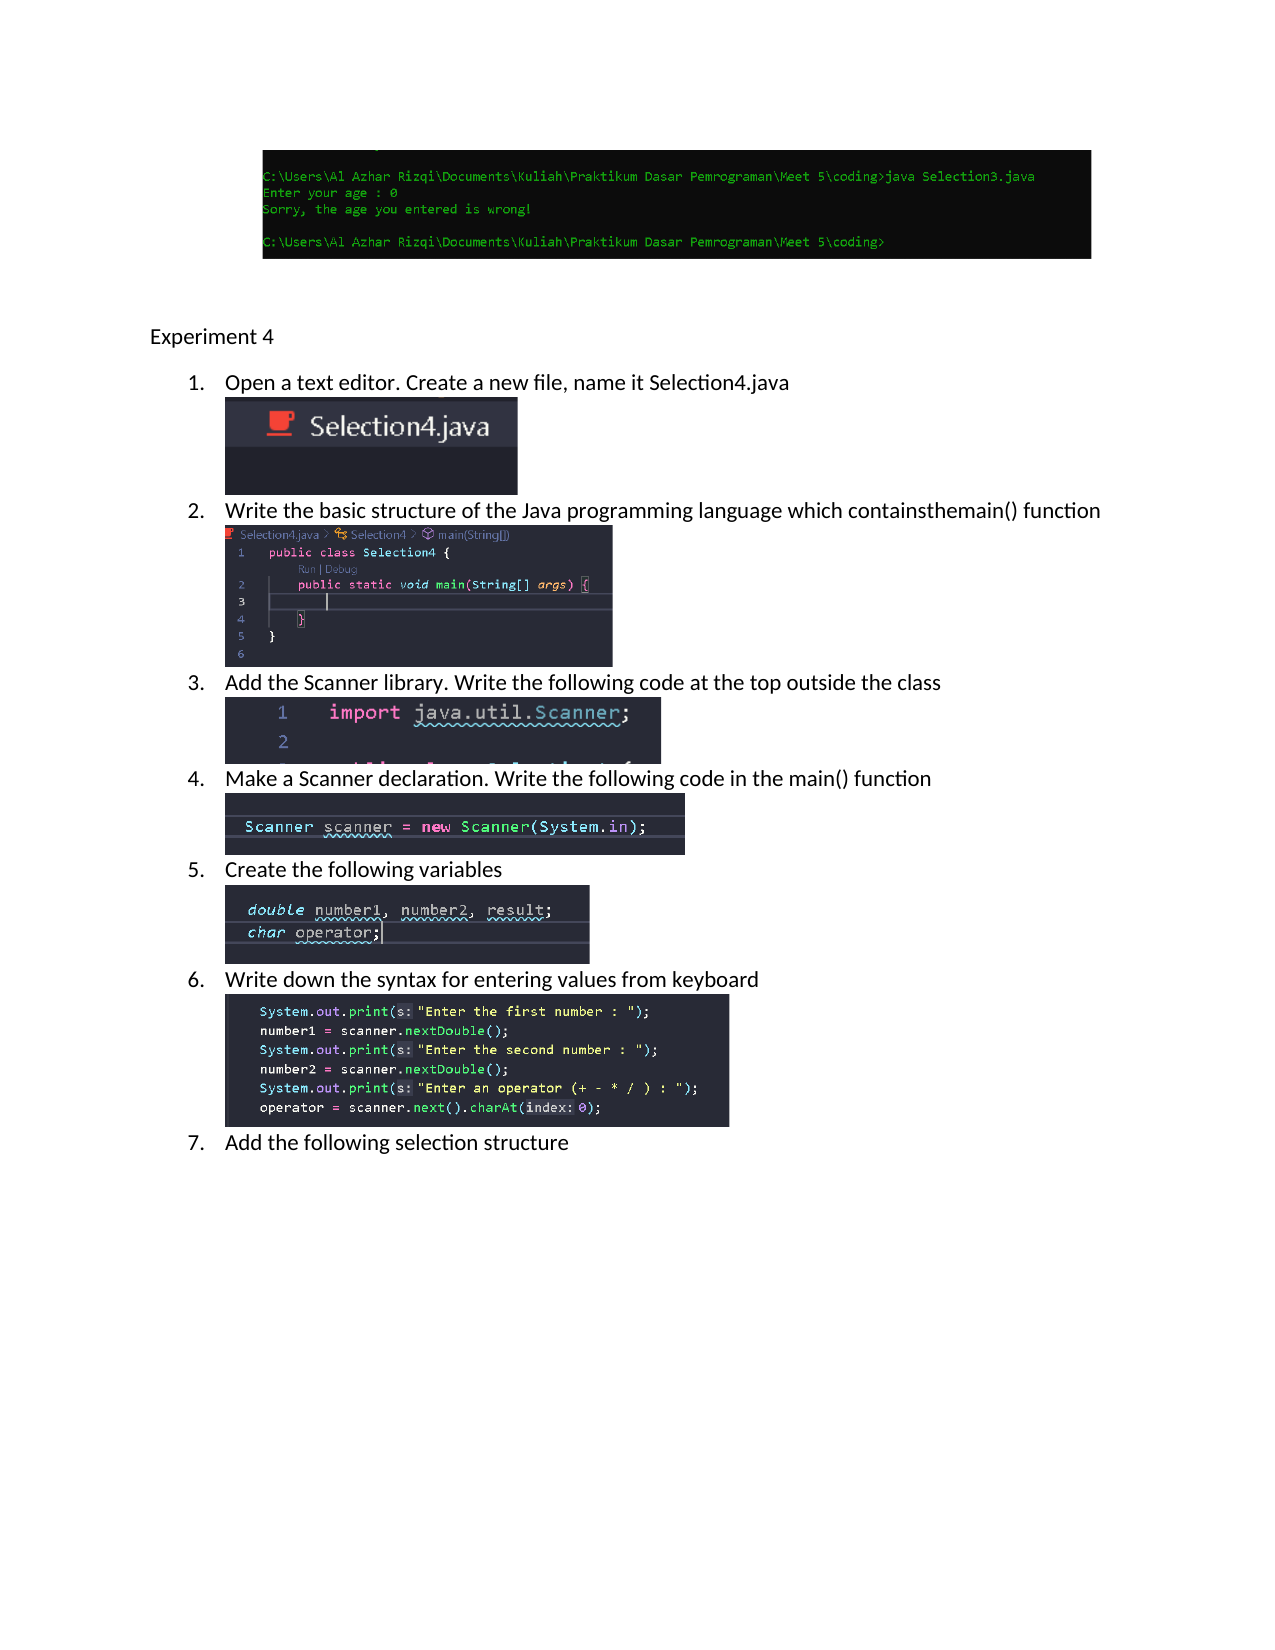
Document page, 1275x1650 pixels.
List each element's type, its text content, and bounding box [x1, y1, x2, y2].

text Experiment 4 [150, 322, 1125, 350]
picture [225, 397, 518, 495]
picture [262, 150, 1092, 259]
picture [225, 885, 590, 964]
list Add the Scanner library. Write the following code at the top outside the class [187, 668, 1125, 696]
picture [225, 697, 662, 764]
list Write down the syntax for entering values from keyboard [187, 965, 1125, 993]
list Add the following selection structure [187, 1128, 1125, 1156]
picture [225, 793, 685, 855]
list Write the basic structure of the Java programming language which containsthemain() function [187, 496, 1125, 524]
list Make a Scanner declaration. Write the following code in the main() function [187, 764, 1125, 792]
picture [225, 994, 730, 1127]
picture [225, 525, 613, 667]
list Create the following variables [187, 856, 1125, 884]
list Open a text editor. Create a new file, name it Selection4.java [187, 368, 1125, 396]
